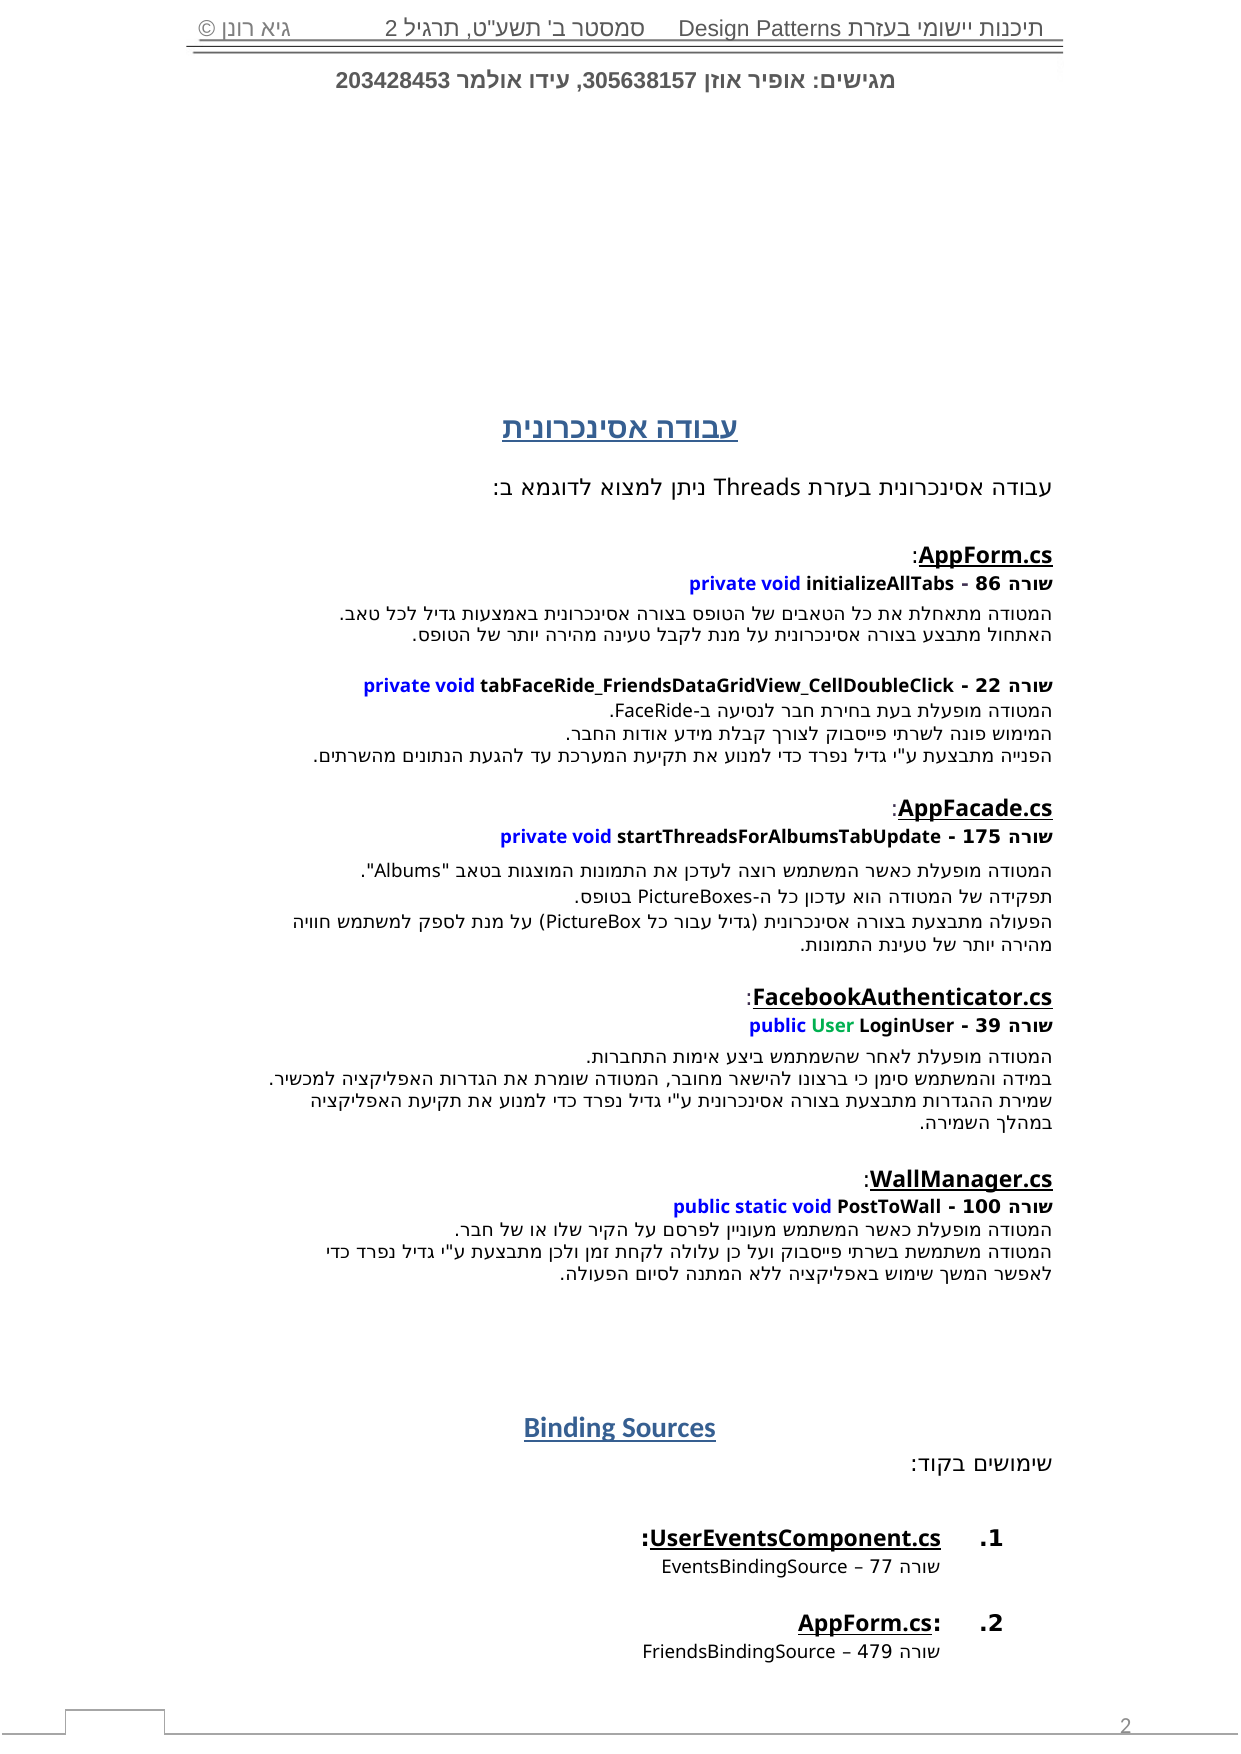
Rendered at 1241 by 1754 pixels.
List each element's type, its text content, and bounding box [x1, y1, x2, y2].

text במידה והמשתמש סימן כי ברצונו להישאר מחובר, המטודה שומרת את הגדרות האפליקציה למכשיר. [262, 1068, 1053, 1090]
text שימושים בקוד: [187, 1450, 1053, 1477]
text האתחול מתבצע בצורה אסינכרונית על מנת לקבל טעינה מהירה יותר של הטופס. [262, 624, 1053, 646]
text שורה 86 - private void initializeAllTabs [262, 570, 1053, 595]
text FacebookAuthenticator.cs: [262, 981, 1053, 1012]
text AppFacade.cs: [262, 792, 1053, 823]
text WallManager.cs: [262, 1162, 1053, 1194]
text המטודה מופעלת כאשר המשתמש רוצה לעדכן את התמונות המוצגות בטאב "Albums". [262, 857, 1053, 883]
text המימוש פונה לשרתי פייסבוק לצורך קבלת מידע אודות החבר. [262, 723, 1053, 745]
text AppForm.cs: [262, 538, 1053, 570]
text שורה 175 - private void startThreadsForAlbumsTabUpdate [262, 823, 1053, 849]
text שורה 22 - private void tabFaceRide_FriendsDataGridView_CellDoubleClick [262, 672, 1053, 697]
text הפעולה מתבצעת בצורה אסינכרונית (גדיל עבור כל PictureBox) על מנת לספק למשתמש חוויה מהירה יותר של טעינת התמונות. [262, 908, 1053, 956]
list שורה 479 – FriendsBindingSource [143, 1638, 940, 1664]
subtitle Binding Sources [187, 1409, 1053, 1445]
text שמירת ההגדרות מתבצעת בצורה אסינכרונית ע"י גדיל נפרד כדי למנוע את תקיעת האפליקציה במהלך השמירה. [262, 1090, 1053, 1134]
text המטודה משתמשת בשרתי פייסבוק ועל כן עלולה לקחת זמן ולכן מתבצעת ע"י גדיל נפרד כדי לאפשר המשך שימוש באפליקציה ללא המתנה לסיום הפעולה. [262, 1241, 1053, 1285]
text המטודה מופעלת בעת בחירת חבר לנסיעה ב-FaceRide. [262, 697, 1053, 723]
subtitle עבודה אסינכרונית [187, 411, 1053, 445]
text עבודה אסינכרונית בעזרת Threads ניתן למצוא לדוגמא ב: [187, 471, 1053, 502]
text המטודה מתאחלת את כל הטאבים של הטופס בצורה אסינכרונית באמצעות גדיל לכל טאב. [262, 595, 1053, 624]
list UserEventsComponent.cs: [143, 1522, 979, 1553]
picture [186, 0, 1064, 104]
text המטודה מופעלת לאחר שהשמתמש ביצע אימות התחברות. [262, 1047, 1053, 1068]
list :AppForm.cs [143, 1607, 979, 1638]
text שורה 39 - public User LoginUser [262, 1012, 1053, 1038]
list שורה 77 – EventsBindingSource [143, 1553, 940, 1579]
text המטודה מופעלת כאשר המשתמש מעוניין לפרסם על הקיר שלו או של חבר. [262, 1219, 1053, 1241]
text שורה 100 - public static void PostToWall [262, 1194, 1053, 1219]
text הפנייה מתבצעת ע"י גדיל נפרד כדי למנוע את תקיעת המערכת עד להגעת הנתונים מהשרתים. [262, 745, 1053, 767]
text תפקידה של המטודה הוא עדכון כל ה-PictureBoxes בטופס. [262, 883, 1053, 908]
